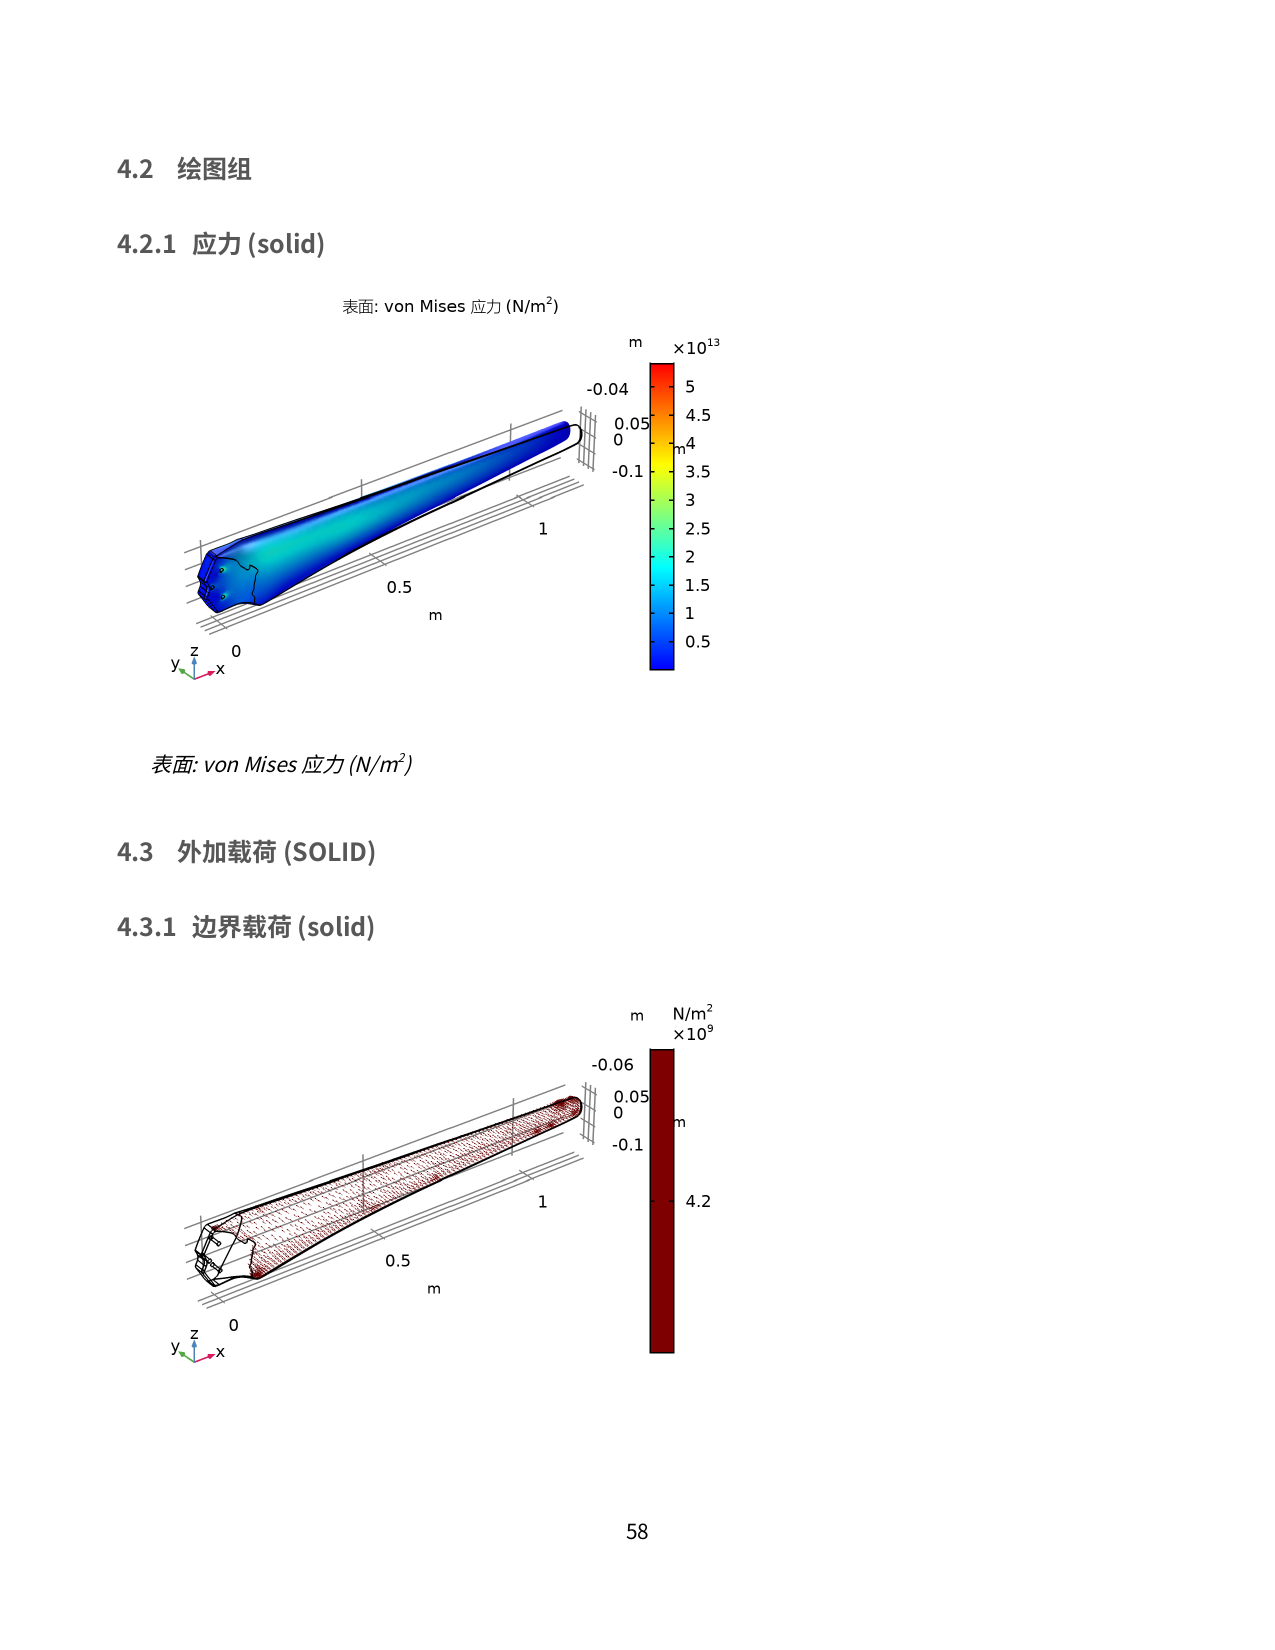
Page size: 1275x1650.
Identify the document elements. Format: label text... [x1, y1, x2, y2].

subtitle 绘图组 [117, 150, 1125, 186]
picture [150, 955, 750, 1406]
text 表面: von Mises 应力 (N/m2) [150, 748, 1125, 778]
subtitle 边界载荷 (solid) [117, 908, 1125, 944]
picture [150, 272, 750, 723]
subtitle 应力 (solid) [117, 225, 1125, 261]
subtitle 外加载荷 (solid) [117, 833, 1125, 869]
